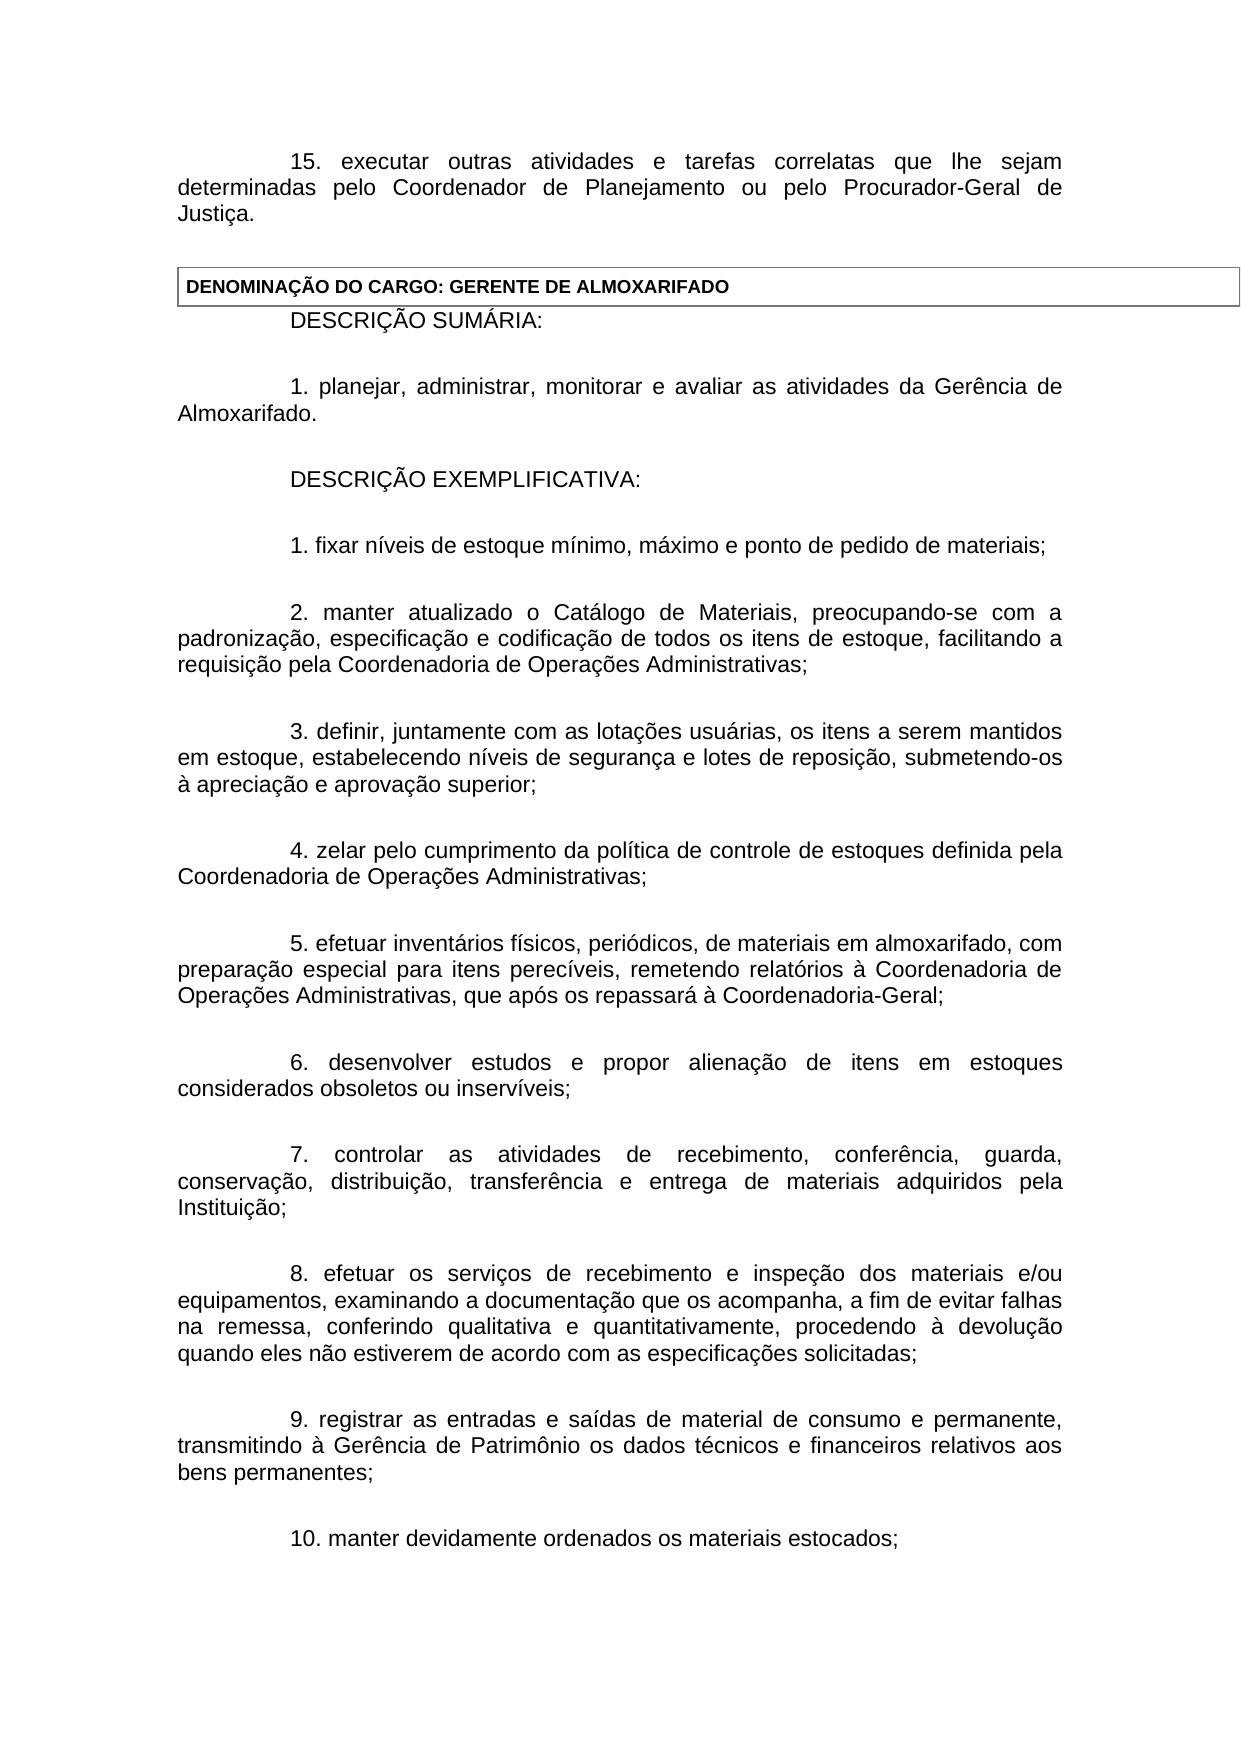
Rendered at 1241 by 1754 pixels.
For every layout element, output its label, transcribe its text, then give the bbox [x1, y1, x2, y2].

text DESCRIÇÃO SUMÁRIA: [177, 307, 1063, 333]
text 3. definir, juntamente com as lotações usuárias, os itens a serem mantidos em estoque, estabelecendo níveis de segurança e lotes de reposição, submetendo-os à apreciação e aprovação superior; [177, 718, 1063, 797]
text 9. registrar as entradas e saídas de material de consumo e permanente, transmitindo à Gerência de Patrimônio os dados técnicos e financeiros relativos aos bens permanentes; [177, 1406, 1063, 1485]
text 1. planejar, administrar, monitorar e avaliar as atividades da Gerência de Almoxarifado. [177, 373, 1063, 426]
text 1. fixar níveis de estoque mínimo, máximo e ponto de pedido de materiais; [177, 532, 1063, 559]
text 7. controlar as atividades de recebimento, conferência, guarda, conservação, distribuição, transferência e entrega de materiais adquiridos pela Instituição; [177, 1141, 1063, 1220]
text 10. manter devidamente ordenados os materiais estocados; [177, 1525, 1063, 1551]
text 6. desenvolver estudos e propor alienação de itens em estoques considerados obsoletos ou inservíveis; [177, 1049, 1063, 1101]
text 4. zelar pelo cumprimento da política de controle de estoques definida pela Coordenadoria de Operações Administrativas; [177, 837, 1063, 889]
text DESCRIÇÃO EXEMPLIFICATIVA: [177, 466, 1063, 492]
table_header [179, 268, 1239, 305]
text 2. manter atualizado o Catálogo de Materiais, preocupando-se com a padronização, especificação e codificação de todos os itens de estoque, facilitando a requisição pela Coordenadoria de Operações Administrativas; [177, 599, 1063, 678]
text 5. efetuar inventários físicos, periódicos, de materiais em almoxarifado, com preparação especial para itens perecíveis, remetendo relatórios à Coordenadoria de Operações Administrativas, que após os repassará à Coordenadoria-Geral; [177, 929, 1063, 1009]
text 8. efetuar os serviços de recebimento e inspeção dos materiais e/ou equipamentos, examinando a documentação que os acompanha, a fim de evitar falhas na remessa, conferindo qualitativa e quantitativamente, procedendo à devolução quando eles não estiverem de acordo com as especificações solicitadas; [177, 1260, 1063, 1366]
text 15. executar outras atividades e tarefas correlatas que lhe sejam determinadas pelo Coordenador de Planejamento ou pelo Procurador-Geral de Justiça. [177, 148, 1063, 227]
